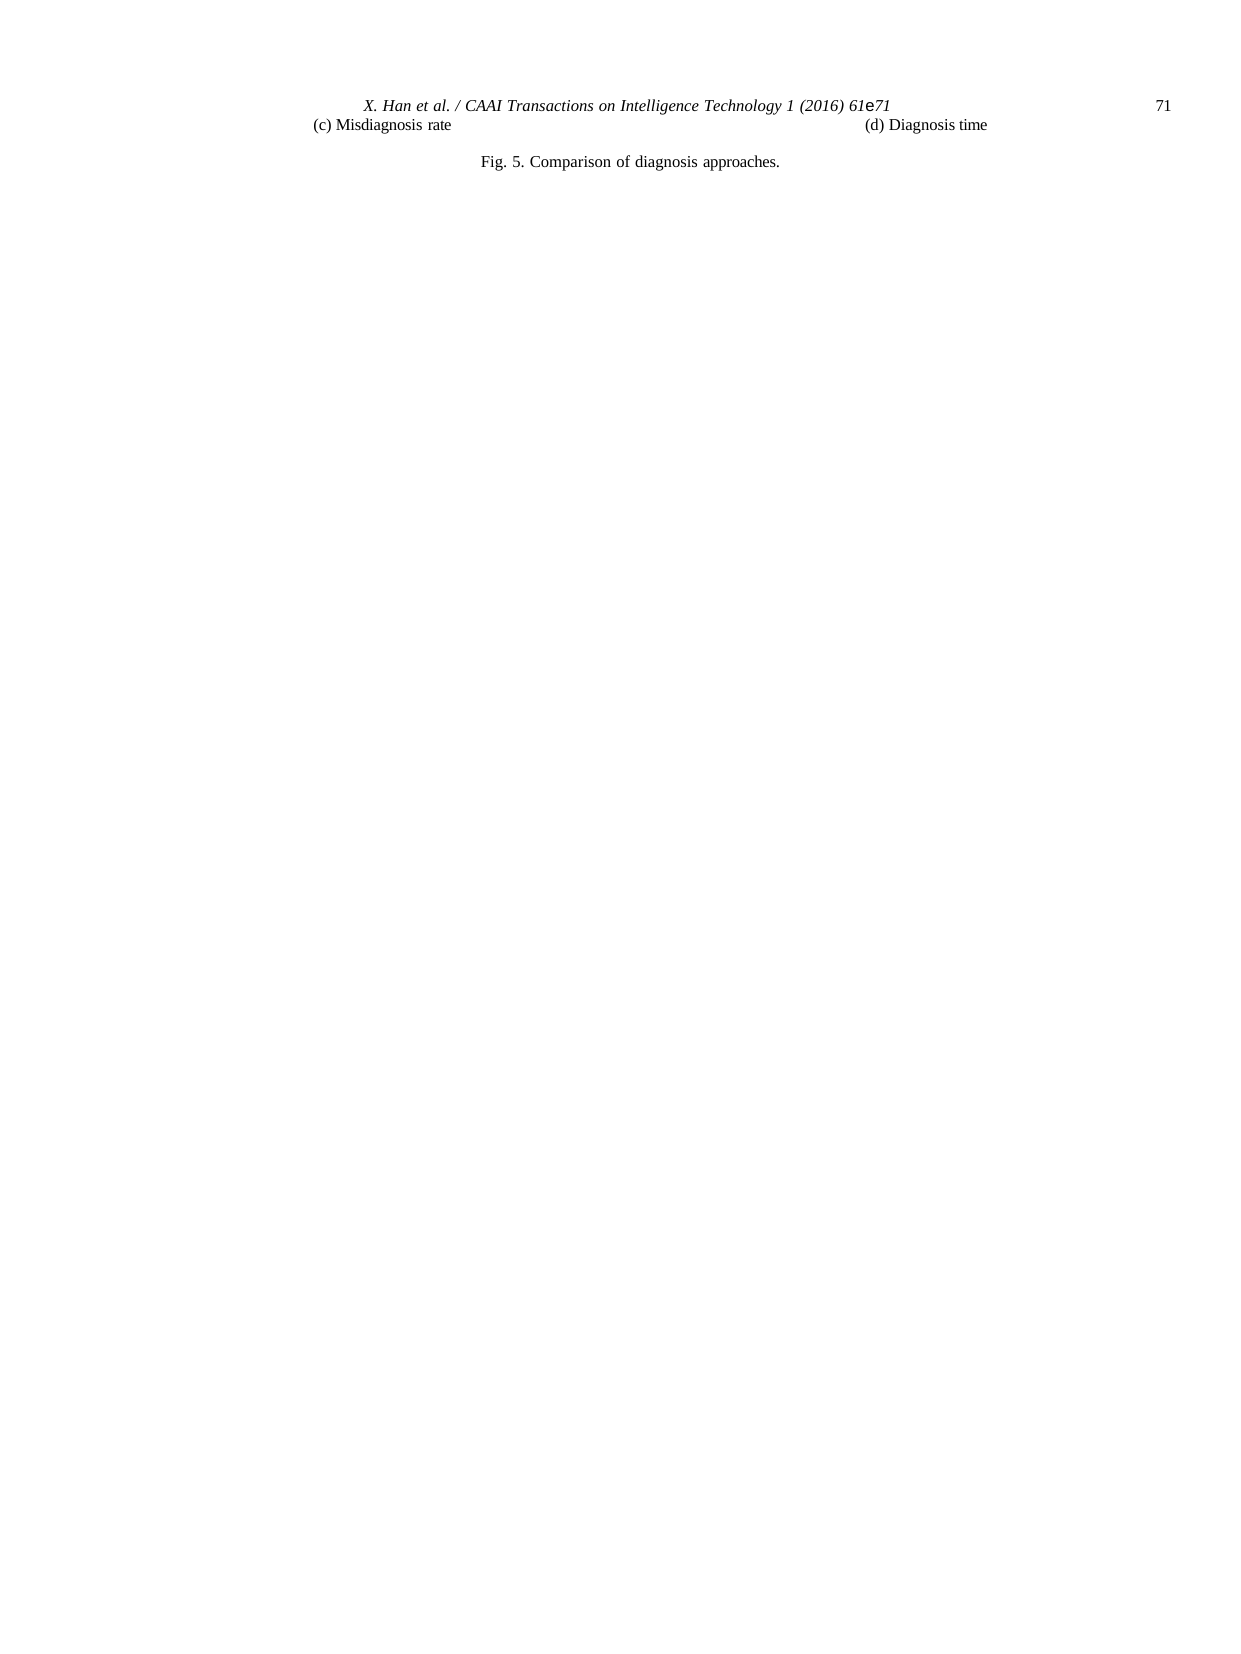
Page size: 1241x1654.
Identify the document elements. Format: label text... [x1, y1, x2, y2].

text Fig. 5. Comparison of diagnosis approaches. [186, 152, 1074, 171]
list Misdiagnosis rate (d) Diagnosis time [313, 114, 1184, 134]
